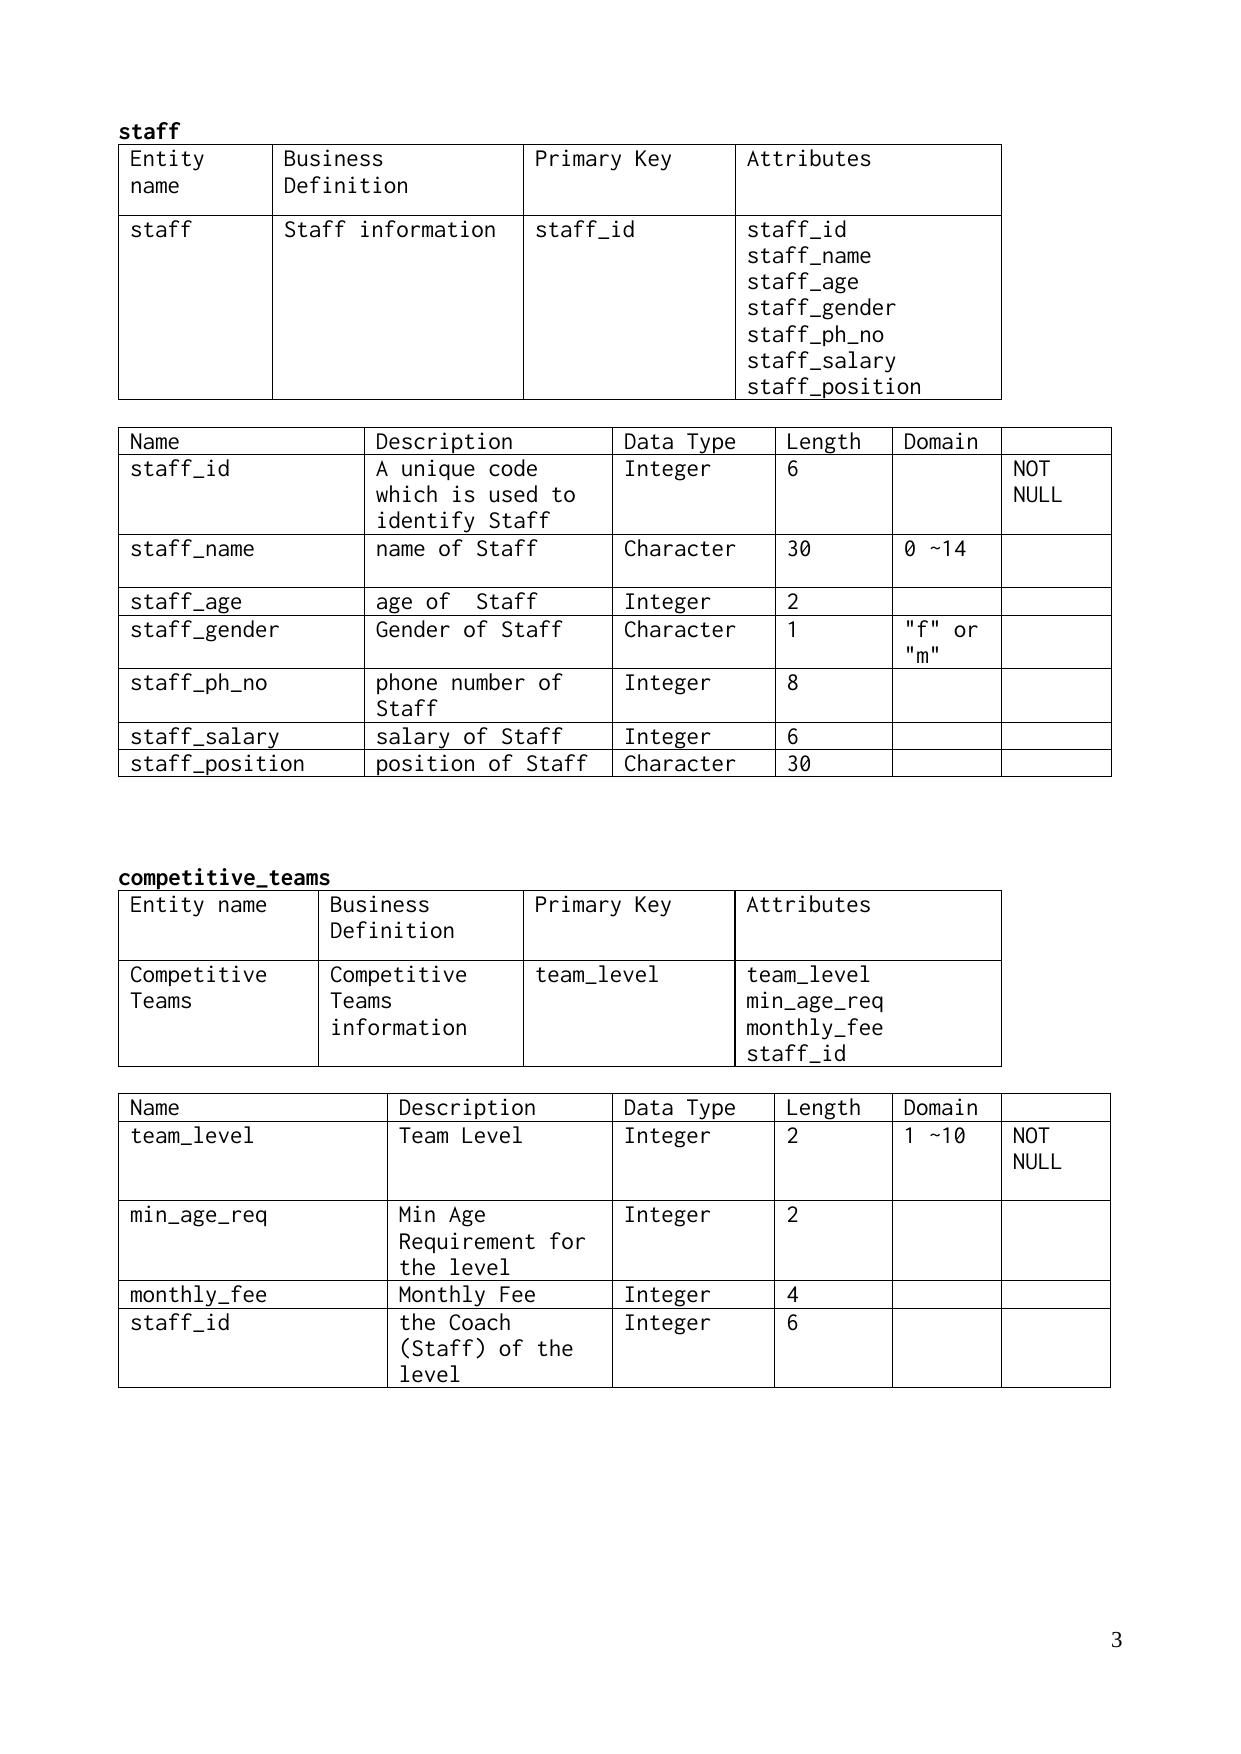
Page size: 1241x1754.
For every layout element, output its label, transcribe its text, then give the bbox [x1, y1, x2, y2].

table_cell salary of Staff [365, 723, 612, 749]
table_cell name of Staff [365, 535, 612, 587]
table_cell staff_id [119, 455, 364, 534]
table_cell Competitive Teams [119, 961, 318, 1066]
table_cell [1002, 750, 1111, 776]
table_cell staff_position [119, 750, 364, 776]
table_cell [1002, 669, 1111, 722]
table_cell [1002, 1281, 1110, 1307]
table_header Domain [893, 1094, 1001, 1121]
table_cell [893, 1281, 1001, 1307]
table_header Data Type [613, 1094, 774, 1121]
table_cell [1002, 588, 1111, 614]
table_cell A unique code which is used to identify Staff [365, 455, 612, 534]
table_cell NOT NULL [1002, 455, 1111, 534]
table_cell 30 [776, 535, 892, 587]
table_header Length [775, 1094, 892, 1121]
table_cell [893, 1309, 1001, 1387]
table_cell 6 [776, 455, 892, 534]
table_cell staff_ph_no [119, 669, 364, 722]
table_cell 6 [775, 1309, 892, 1387]
table_header [1002, 428, 1111, 454]
table_cell Integer [613, 669, 775, 722]
table_cell [893, 723, 1001, 749]
table_cell Staff information [273, 216, 523, 399]
table_header Business Definition [273, 145, 523, 214]
table_header Name [119, 428, 364, 454]
table_cell staff_name [119, 535, 364, 587]
text staff [118, 118, 1122, 144]
table_cell Team Level [388, 1122, 612, 1200]
table_header Domain [893, 428, 1001, 454]
table_cell Character [613, 616, 775, 668]
table_cell [1002, 535, 1111, 587]
table_header Primary Key [524, 145, 735, 214]
table_cell staff [119, 216, 272, 399]
table_cell [1002, 616, 1111, 668]
table_cell staff_age [119, 588, 364, 614]
table_cell Min Age Requirement for the level [388, 1201, 612, 1280]
table_cell 30 [776, 750, 892, 776]
table_cell 0 ~14 [893, 535, 1001, 587]
table_cell 4 [775, 1281, 892, 1307]
table_cell 2 [776, 588, 892, 614]
table_cell the Coach (Staff) of the level [388, 1309, 612, 1387]
table_cell NOT NULL [1002, 1122, 1110, 1200]
table_header Description [388, 1094, 612, 1121]
table_cell phone number of Staff [365, 669, 612, 722]
table_header [1002, 1094, 1110, 1121]
table_cell Integer [613, 588, 775, 614]
table_cell Character [613, 750, 775, 776]
table_header Attributes [736, 145, 1001, 214]
table_header Data Type [613, 428, 775, 454]
table_cell Gender of Staff [365, 616, 612, 668]
table_cell [1002, 723, 1111, 749]
table_cell age of Staff [365, 588, 612, 614]
table_cell team_level min_age_req monthly_fee staff_id [736, 961, 1001, 1066]
table_cell 2 [775, 1201, 892, 1280]
table_cell Character [613, 535, 775, 587]
table_cell Competitive Teams information [319, 961, 523, 1066]
table_cell Monthly Fee [388, 1281, 612, 1307]
table_header Description [365, 428, 612, 454]
table_cell [893, 669, 1001, 722]
table_cell [1002, 1309, 1110, 1387]
table_cell staff_id staff_name staff_age staff_gender staff_ph_no staff_salary staff_position [736, 216, 1001, 399]
table_header Attributes [736, 891, 1001, 960]
table_cell Integer [613, 1122, 774, 1200]
table_header Primary Key [524, 891, 734, 960]
table_cell Integer [613, 455, 775, 534]
table_cell staff_salary [119, 723, 364, 749]
table_cell position of Staff [365, 750, 612, 776]
table_cell Integer [613, 1281, 774, 1307]
table_cell staff_gender [119, 616, 364, 668]
table_header Business Definition [319, 891, 523, 960]
table_cell staff_id [119, 1309, 387, 1387]
table_header Length [776, 428, 892, 454]
table_cell "f" or "m" [893, 616, 1001, 668]
table_cell monthly_fee [119, 1281, 387, 1307]
table_cell 8 [776, 669, 892, 722]
table_cell Integer [613, 1201, 774, 1280]
table_cell Integer [613, 1309, 774, 1387]
table_header Entity name [119, 891, 318, 960]
text competitive_teams [118, 863, 1122, 890]
table_cell Integer [613, 723, 775, 749]
table_cell [893, 1201, 1001, 1280]
table_cell 2 [775, 1122, 892, 1200]
table_cell [893, 588, 1001, 614]
table_cell [893, 455, 1001, 534]
table_cell [893, 750, 1001, 776]
table_cell 1 [776, 616, 892, 668]
table_header Entity name [119, 145, 272, 214]
table_cell [1002, 1201, 1110, 1280]
table_cell team_level [119, 1122, 387, 1200]
table_cell min_age_req [119, 1201, 387, 1280]
table_header Name [119, 1094, 387, 1121]
table_cell 1 ~10 [893, 1122, 1001, 1200]
table_cell team_level [524, 961, 734, 1066]
table_cell 6 [776, 723, 892, 749]
table_cell staff_id [524, 216, 735, 399]
